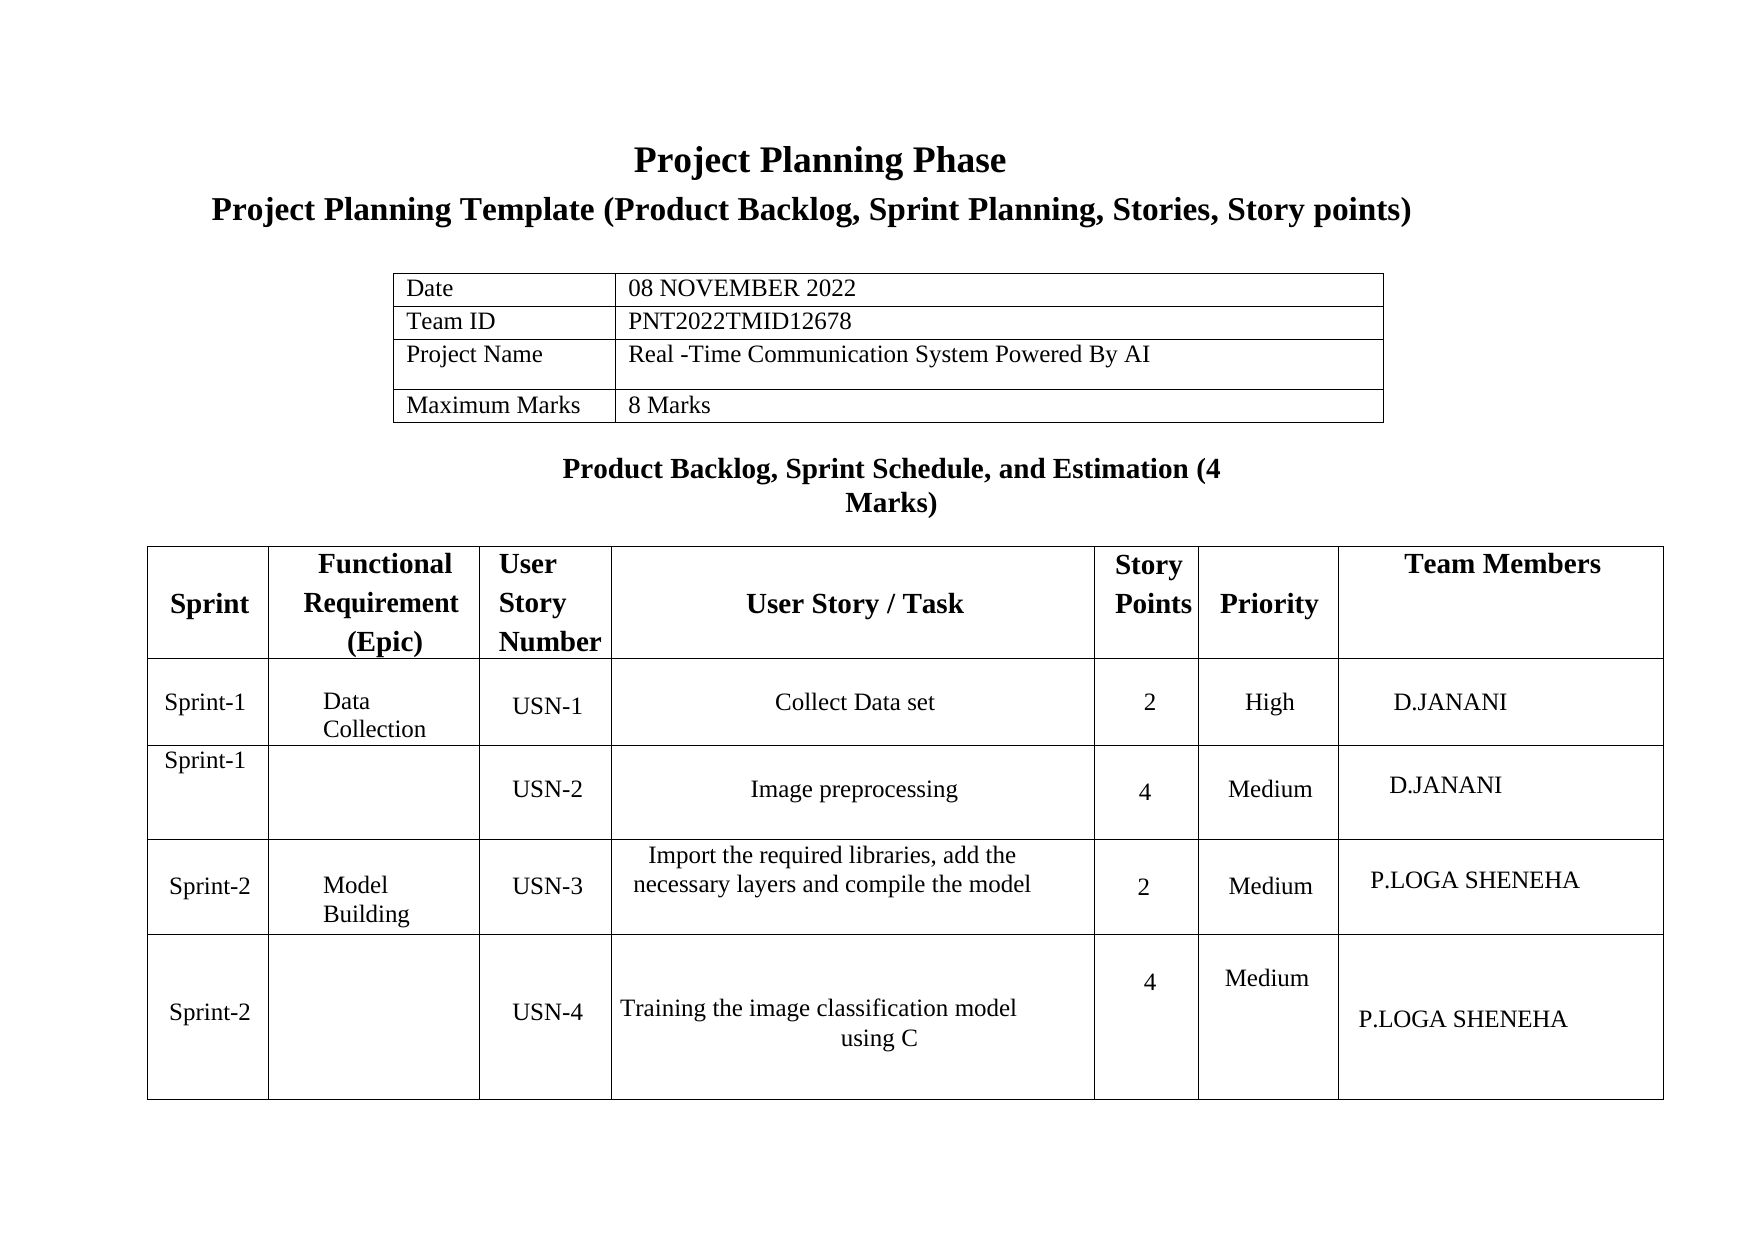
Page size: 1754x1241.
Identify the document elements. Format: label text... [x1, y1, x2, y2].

table_cell D.JANANI [1339, 746, 1663, 839]
table_cell Real -Time Communication System Powered By AI [616, 340, 1383, 388]
table_cell Import the required libraries, add the necessary layers and compile the model [612, 840, 1094, 934]
table_cell Sprint-2 [148, 935, 268, 1099]
table_cell D.JANANI [1339, 659, 1663, 744]
table_header Story Points [1095, 547, 1198, 658]
table_header User Story / Task [612, 547, 1094, 658]
table_header Date [394, 274, 615, 306]
table_cell 4 [1095, 746, 1198, 839]
table_cell Sprint-1 [148, 659, 268, 744]
subtitle Project Planning Template (Product Backlog, Sprint Planning, Stories, Story points) [211, 189, 1675, 227]
table_cell Model Building [269, 840, 479, 934]
table_cell 8 Marks [616, 390, 1383, 422]
table_cell [269, 935, 479, 1099]
table_cell USN-4 [480, 935, 611, 1099]
table_cell USN-2 [480, 746, 611, 839]
table_cell 4 [1095, 935, 1198, 1099]
table_cell 2 [1095, 659, 1198, 744]
table_cell USN-3 [480, 840, 611, 934]
table_cell Data Collection [269, 659, 479, 744]
title Project Planning Phase [634, 137, 1675, 180]
table_cell Training the image classification model using C [612, 935, 1094, 1099]
table_cell Sprint-2 [148, 840, 268, 934]
table_cell Collect Data set [612, 659, 1094, 744]
table_header Sprint [148, 547, 268, 658]
table_cell USN-1 [480, 659, 611, 744]
table_header 08 NOVEMBER 2022 [616, 274, 1383, 306]
table_header Priority [1199, 547, 1338, 658]
table_cell Medium [1199, 935, 1338, 1099]
table_cell P.LOGA SHENEHA [1339, 840, 1663, 934]
table_header User Story Number [480, 547, 611, 658]
table_cell Maximum Marks [394, 390, 615, 422]
table_cell Project Name [394, 340, 615, 388]
text Product Backlog, Sprint Schedule, and Estimation (4 Marks) [513, 451, 1270, 518]
table_cell Team ID [394, 307, 615, 339]
table_cell P.LOGA SHENEHA [1339, 935, 1663, 1099]
table_cell High [1199, 659, 1338, 744]
table_header Team Members [1339, 547, 1663, 658]
table_header Functional Requirement (Epic) [269, 547, 479, 658]
table_cell 2 [1095, 840, 1198, 934]
table_cell Medium [1199, 840, 1338, 934]
table_cell Medium [1199, 746, 1338, 839]
table_cell Image preprocessing [612, 746, 1094, 839]
table_cell PNT2022TMID12678 [616, 307, 1383, 339]
table_cell Sprint-1 [148, 746, 268, 839]
table_cell [269, 746, 479, 839]
